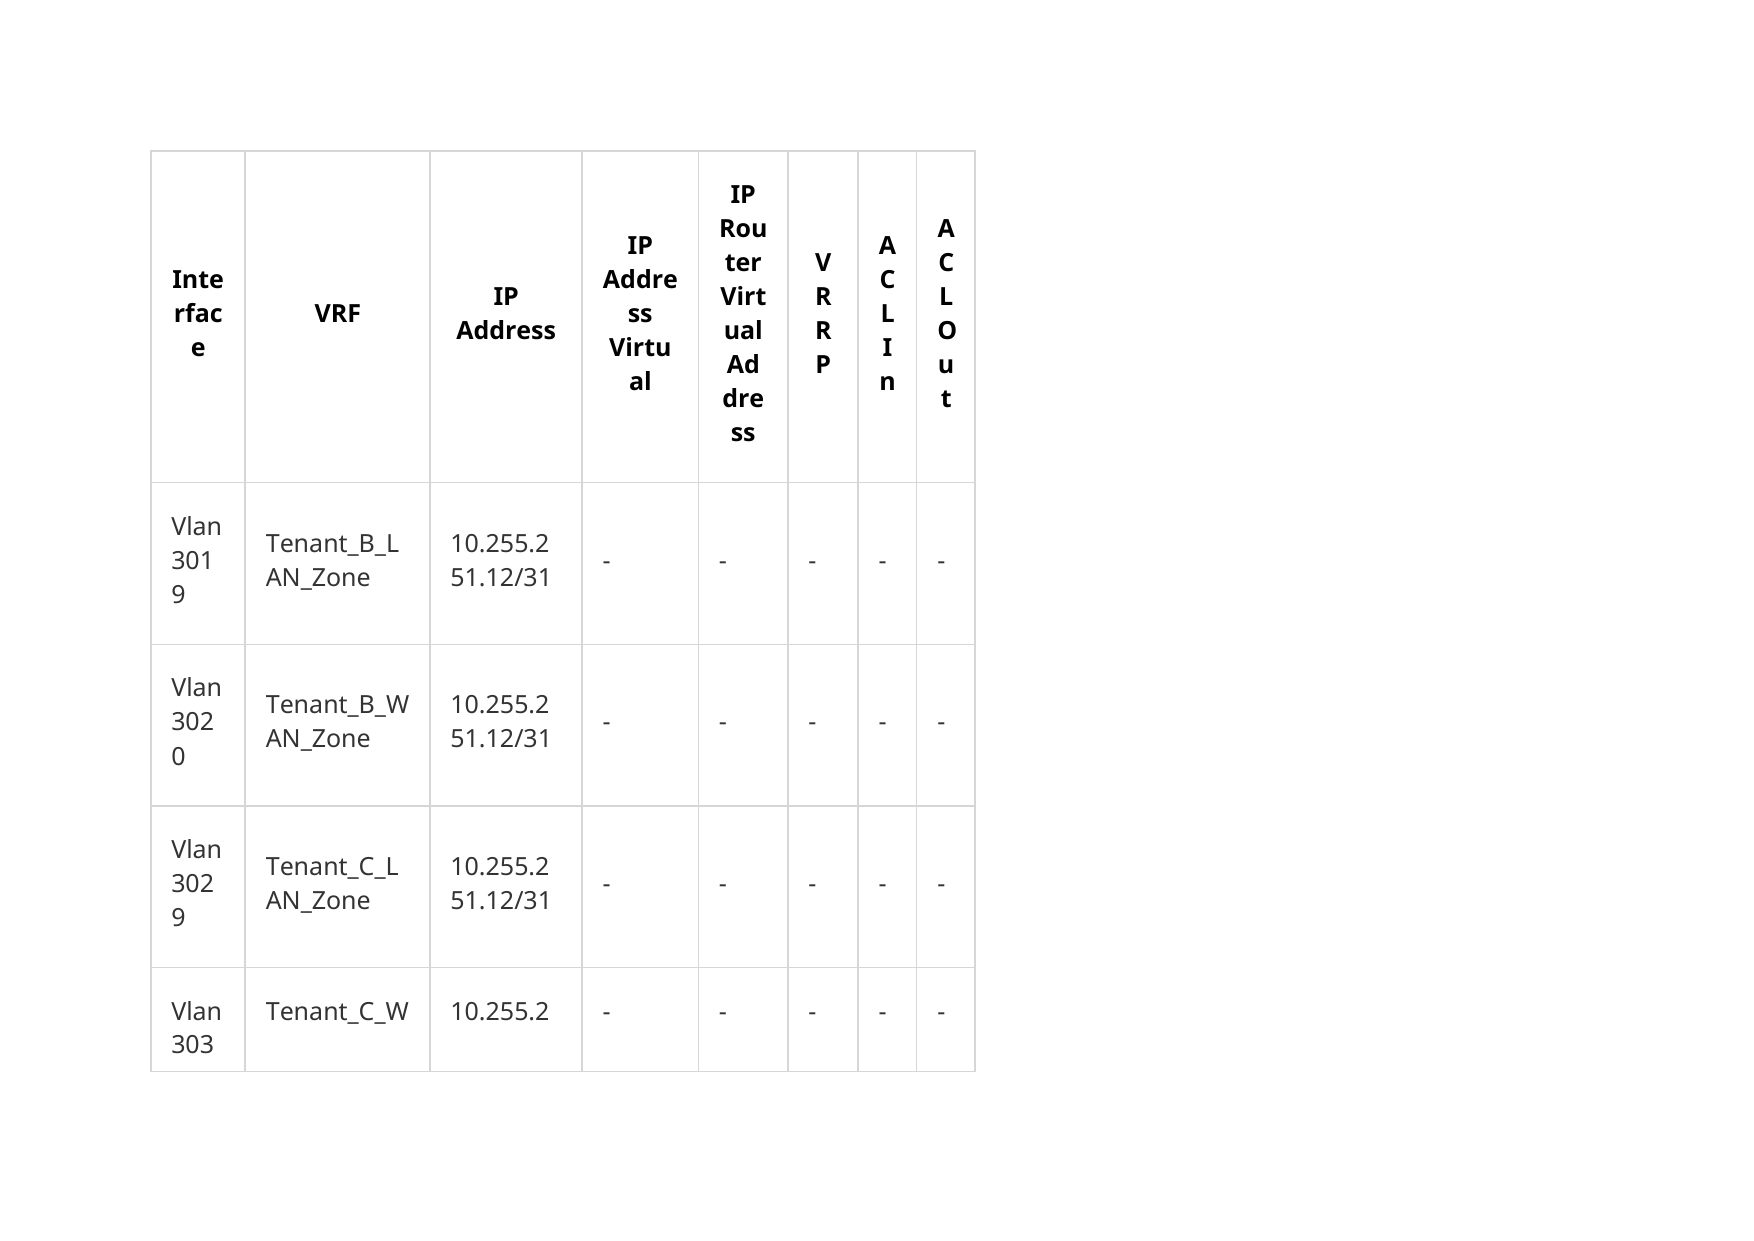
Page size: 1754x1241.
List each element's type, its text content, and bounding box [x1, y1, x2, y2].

table_cell - [859, 807, 916, 967]
table_header IP Address Virtual [583, 152, 698, 482]
table_cell - [859, 968, 916, 1071]
table_cell Tenant_B_WAN_Zone [246, 645, 429, 805]
table_cell - [583, 645, 698, 805]
table_cell Vlan3020 [152, 645, 244, 805]
table_cell 10.255.251.12/31 [431, 807, 581, 967]
table_cell - [917, 807, 974, 967]
table_header ACL Out [917, 152, 974, 482]
table_cell - [789, 483, 857, 643]
table_cell - [699, 645, 787, 805]
table_header IP Address [431, 152, 581, 482]
table_cell - [917, 645, 974, 805]
table_cell - [699, 483, 787, 643]
table_cell - [583, 968, 698, 1071]
table_cell - [789, 645, 857, 805]
table_cell Vlan3030 [152, 968, 244, 1071]
table_cell Vlan3019 [152, 483, 244, 643]
table_cell - [859, 483, 916, 643]
table_cell - [699, 968, 787, 1071]
table_cell 10.255.251.12/31 [431, 483, 581, 643]
table_cell - [583, 483, 698, 643]
table_header IP Router Virtual Address [699, 152, 787, 482]
table_cell 10.255.251.12/31 [431, 968, 581, 1071]
table_header VRF [246, 152, 429, 482]
table_cell - [699, 807, 787, 967]
table_cell - [789, 968, 857, 1071]
table_cell Tenant_C_LAN_Zone [246, 807, 429, 967]
table_cell Tenant_C_WAN_Zone [246, 968, 429, 1071]
table_header ACL In [859, 152, 916, 482]
table_cell - [917, 968, 974, 1071]
table_cell - [583, 807, 698, 967]
table_header Interface [152, 152, 244, 482]
table_cell - [859, 645, 916, 805]
table_header VRRP [789, 152, 857, 482]
table_cell 10.255.251.12/31 [431, 645, 581, 805]
table_cell Tenant_B_LAN_Zone [246, 483, 429, 643]
table_cell - [789, 807, 857, 967]
table_cell - [917, 483, 974, 643]
table_cell Vlan3029 [152, 807, 244, 967]
